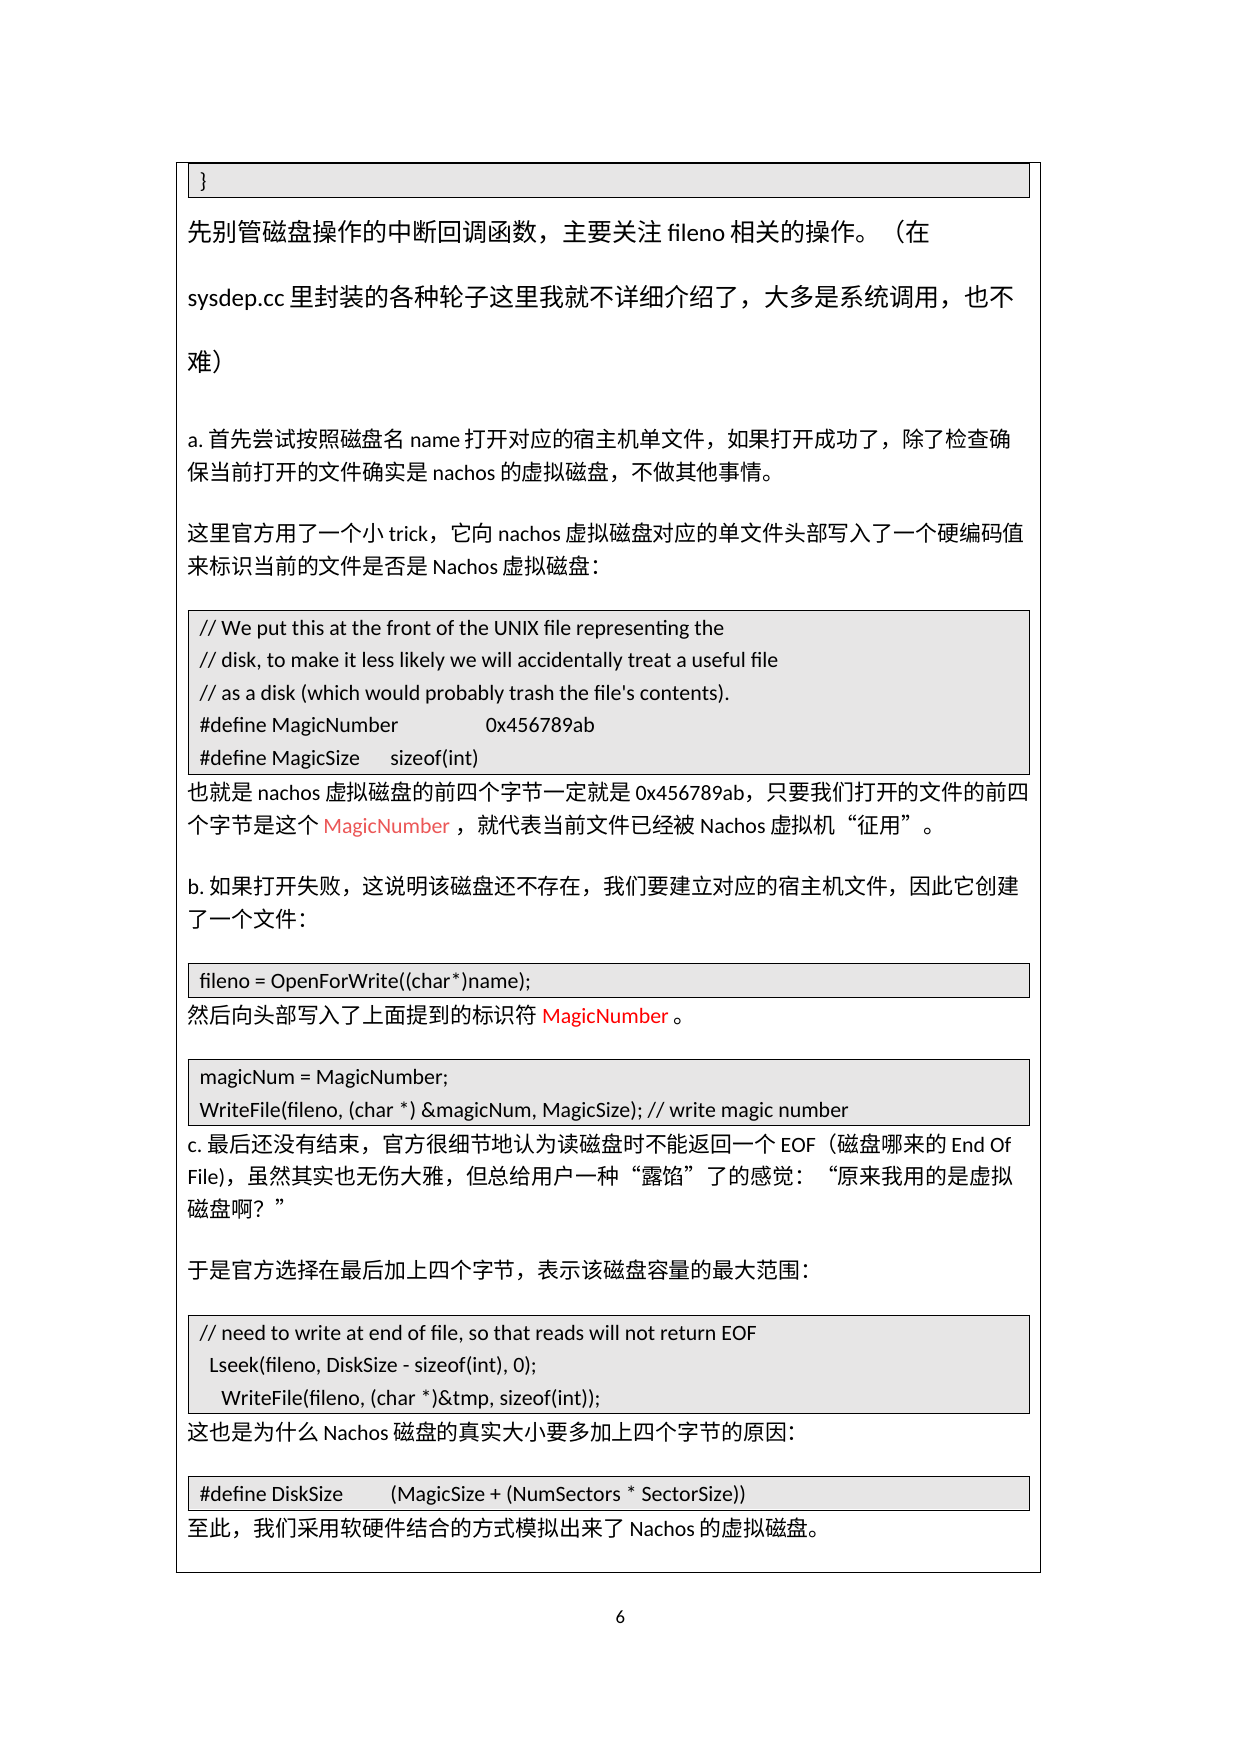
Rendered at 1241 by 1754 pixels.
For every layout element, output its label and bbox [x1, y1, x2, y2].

table_cell [177, 163, 1040, 1572]
